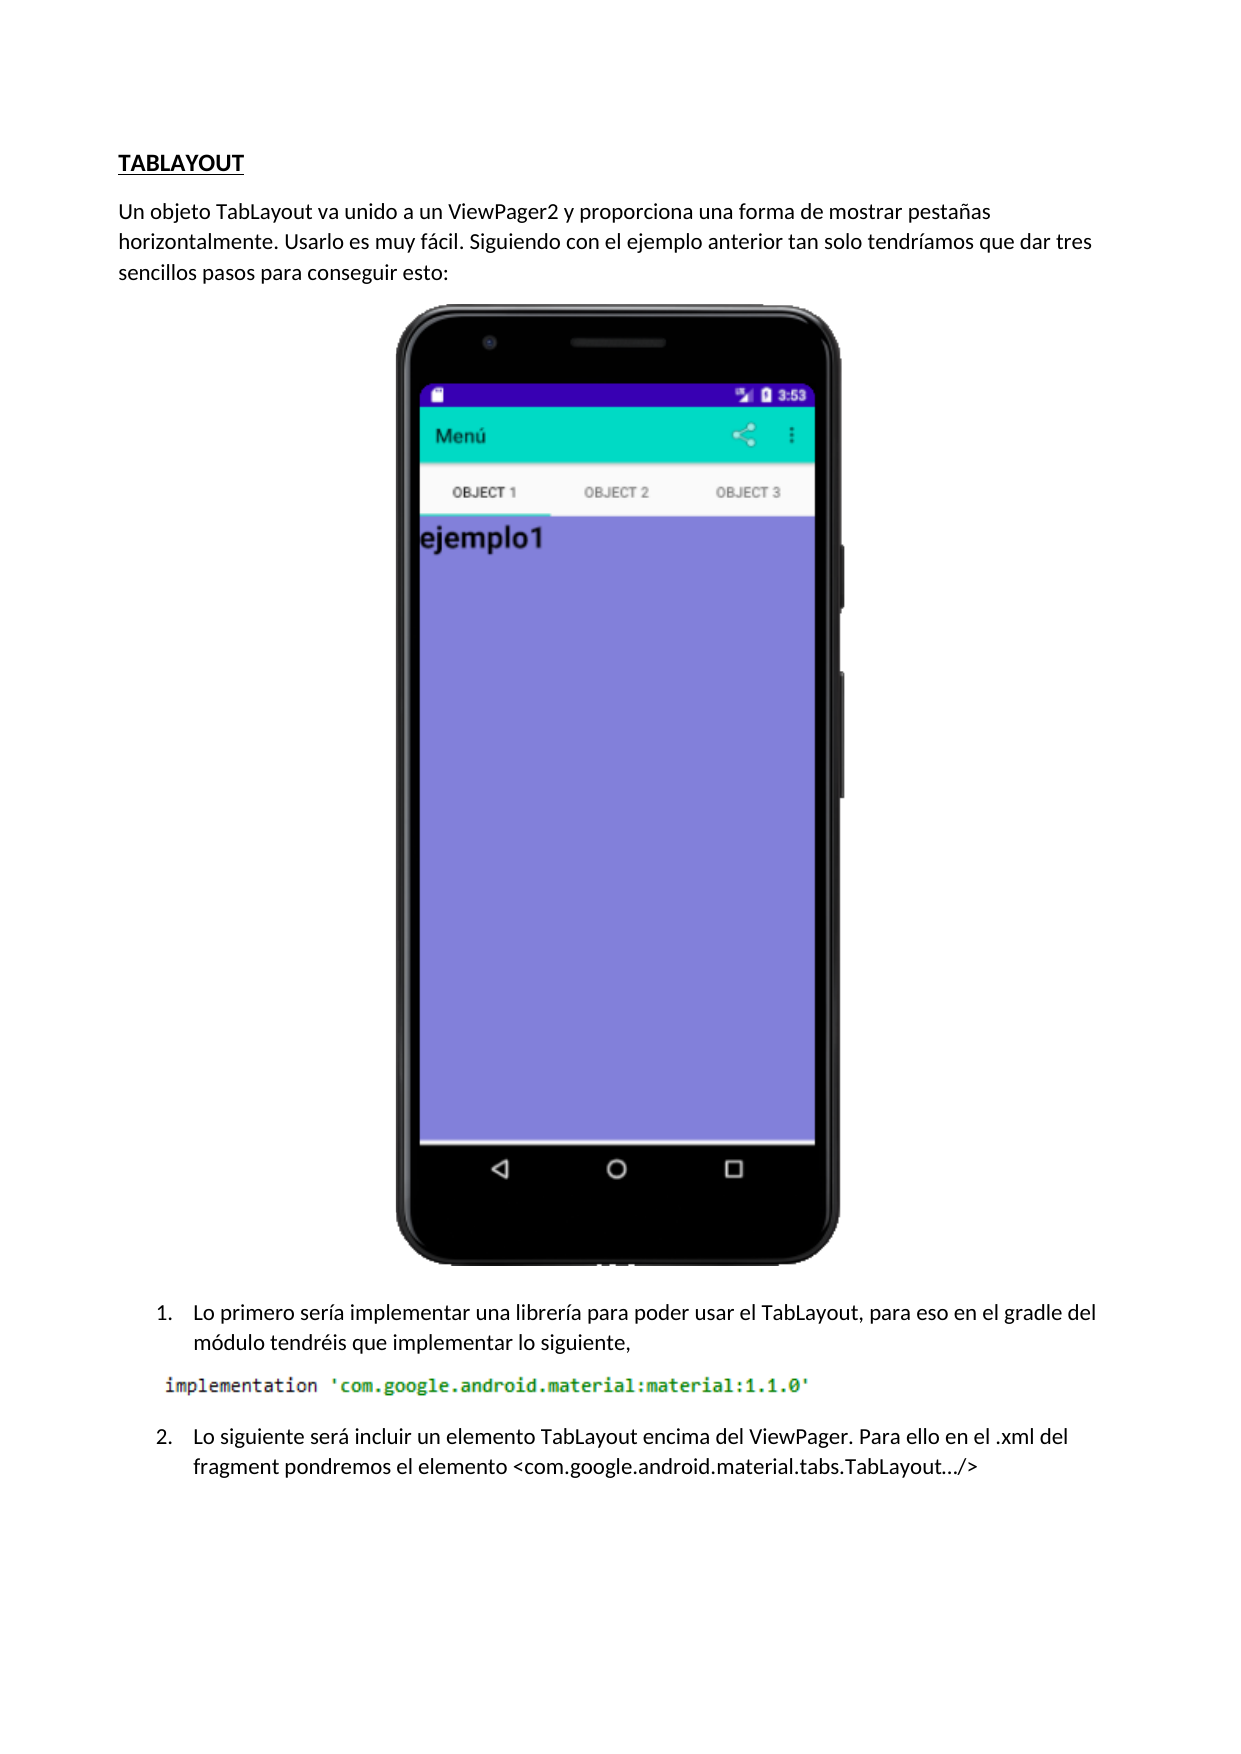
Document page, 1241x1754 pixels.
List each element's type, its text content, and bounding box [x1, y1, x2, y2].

text Un objeto TabLayout va unido a un ViewPager2 y proporciona una forma de mostrar pestañas horizontalmente. Usarlo es muy fácil. Siguiendo con el ejemplo anterior tan solo tendríamos que dar tres sencillos pasos para conseguir esto: [118, 197, 1122, 286]
text TABLAYOUT [118, 148, 1122, 178]
list Lo primero sería implementar una librería para poder usar el TabLayout, para eso en el gradle del módulo tendréis que implementar lo siguiente, [156, 1298, 1122, 1356]
list Lo siguiente será incluir un elemento TabLayout encima del ViewPager. Para ello en el .xml del fragment pondremos el elemento <com.google.android.material.tabs.TabLayout…/> [156, 1422, 1122, 1480]
